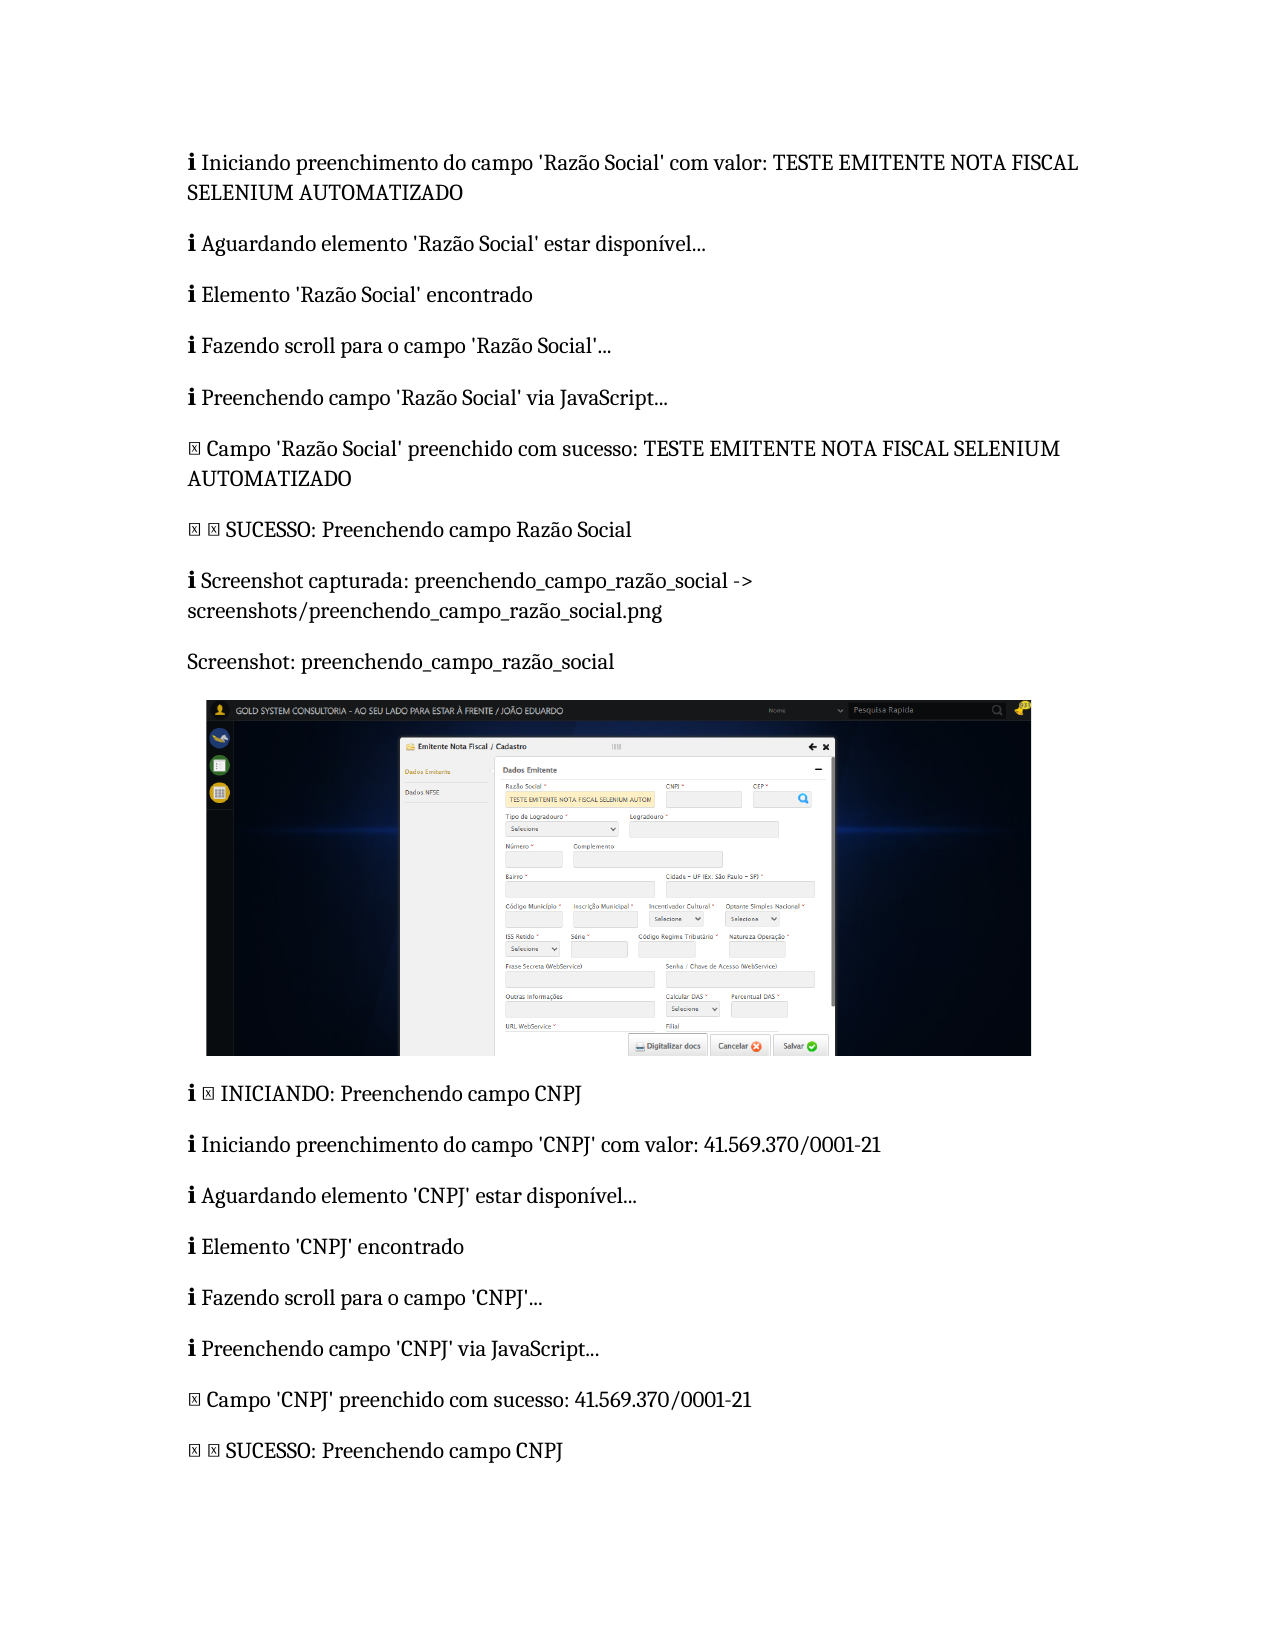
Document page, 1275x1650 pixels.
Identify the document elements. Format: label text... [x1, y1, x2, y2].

text ℹ️ Aguardando elemento 'Razão Social' estar disponível... [187, 231, 1087, 258]
text ℹ️ Screenshot capturada: preenchendo_campo_razão_social -> screenshots/preenchendo_campo_razão_social.png [187, 568, 1087, 624]
text ✅ ✅ SUCESSO: Preenchendo campo CNPJ [187, 1438, 1087, 1464]
text ℹ️ Elemento 'Razão Social' encontrado [187, 282, 1087, 309]
text ℹ️ Preenchendo campo 'Razão Social' via JavaScript... [187, 384, 1087, 411]
text ℹ️ Fazendo scroll para o campo 'CNPJ'... [187, 1284, 1087, 1311]
text ℹ️ Iniciando preenchimento do campo 'Razão Social' com valor: TESTE EMITENTE NOTA FISCAL SELENIUM AUTOMATIZADO [187, 150, 1087, 207]
text ✅ Campo 'Razão Social' preenchido com sucesso: TESTE EMITENTE NOTA FISCAL SELENIUM AUTOMATIZADO [187, 435, 1087, 492]
text ℹ️ Elemento 'CNPJ' encontrado [187, 1233, 1087, 1260]
text ℹ️ Preenchendo campo 'CNPJ' via JavaScript... [187, 1336, 1087, 1362]
text ℹ️ Fazendo scroll para o campo 'Razão Social'... [187, 333, 1087, 360]
picture [206, 700, 1032, 1056]
text ✅ ✅ SUCESSO: Preenchendo campo Razão Social [187, 517, 1087, 543]
text ✅ Campo 'CNPJ' preenchido com sucesso: 41.569.370/0001-21 [187, 1387, 1087, 1413]
text ℹ️ 🔄 INICIANDO: Preenchendo campo CNPJ [187, 1080, 1087, 1107]
text ℹ️ Iniciando preenchimento do campo 'CNPJ' com valor: 41.569.370/0001-21 [187, 1131, 1087, 1158]
text Screenshot: preenchendo_campo_razão_social [187, 649, 1087, 675]
text ℹ️ Aguardando elemento 'CNPJ' estar disponível... [187, 1182, 1087, 1209]
